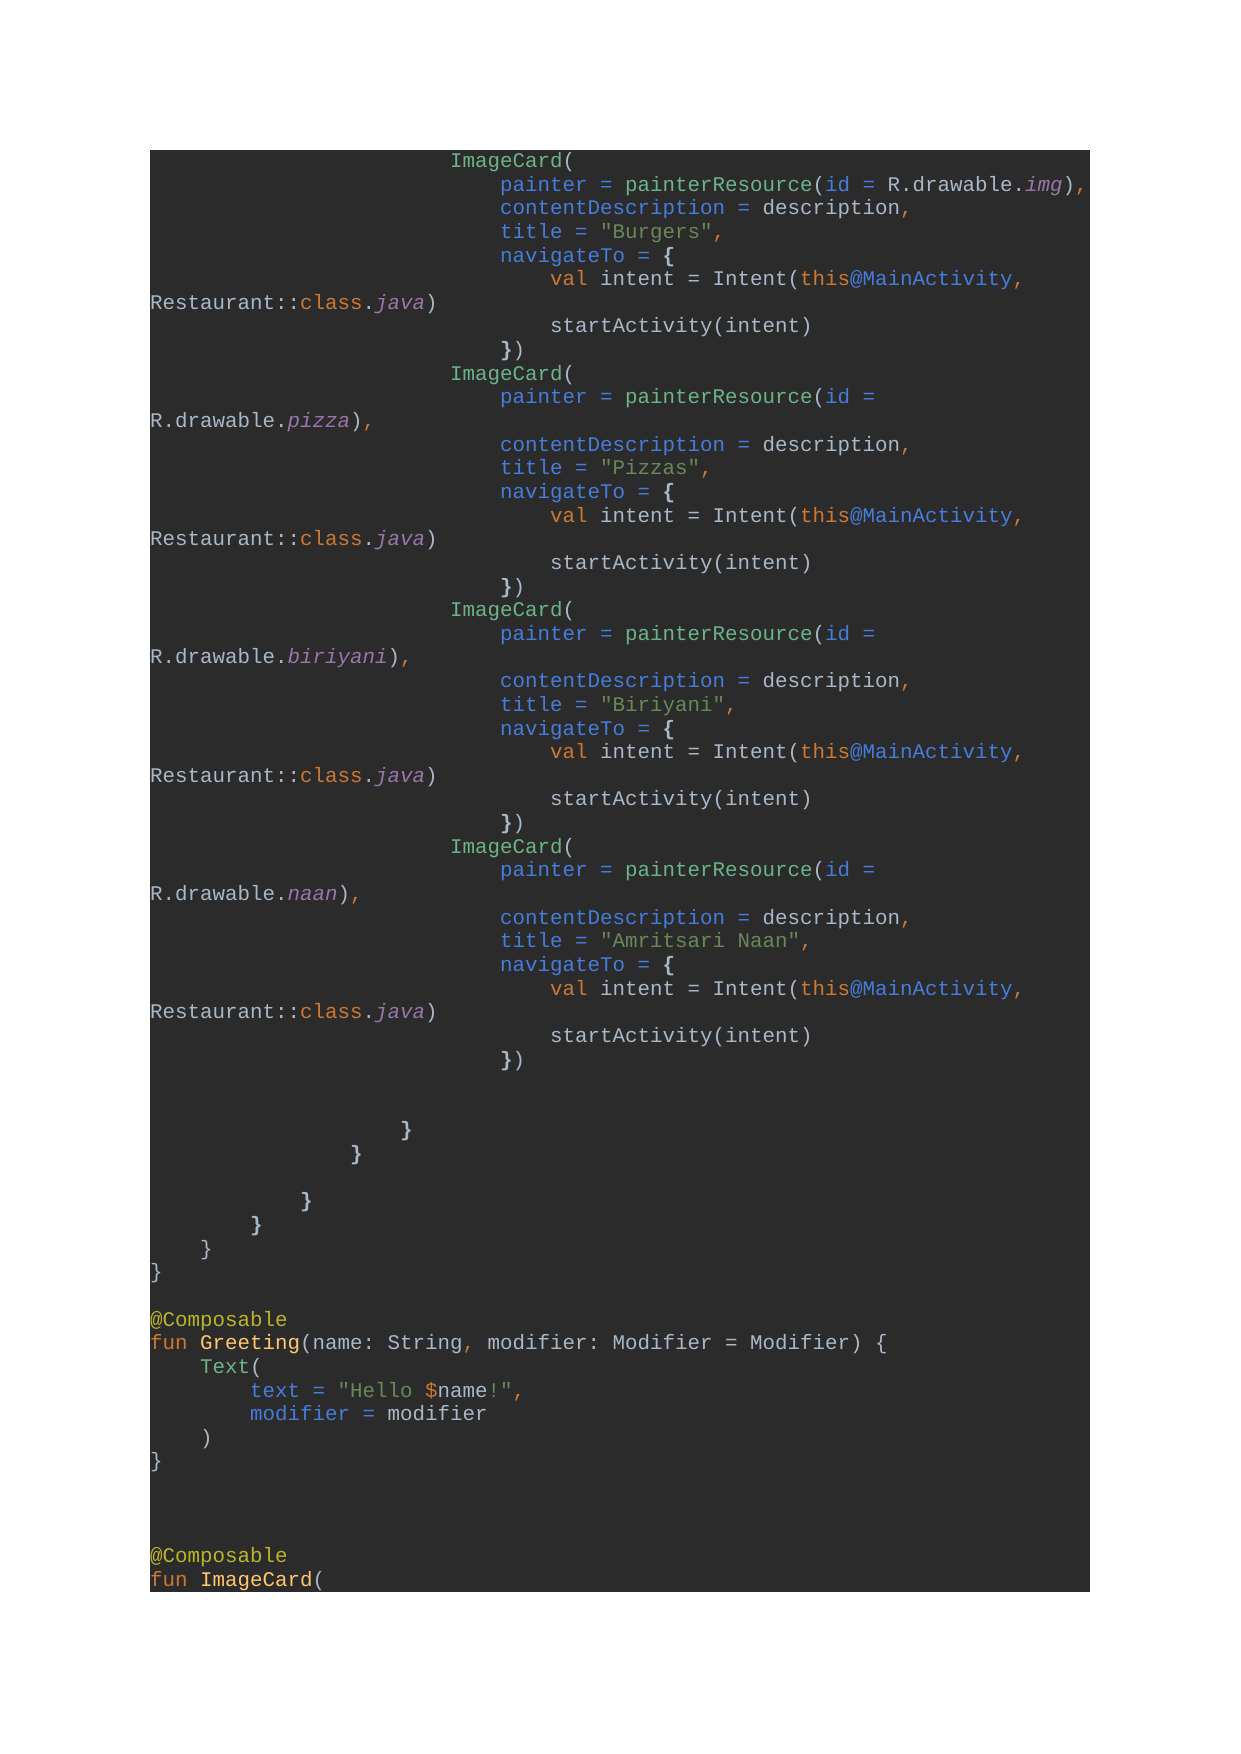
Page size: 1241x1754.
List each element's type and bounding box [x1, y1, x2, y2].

text [150, 150, 1090, 1592]
